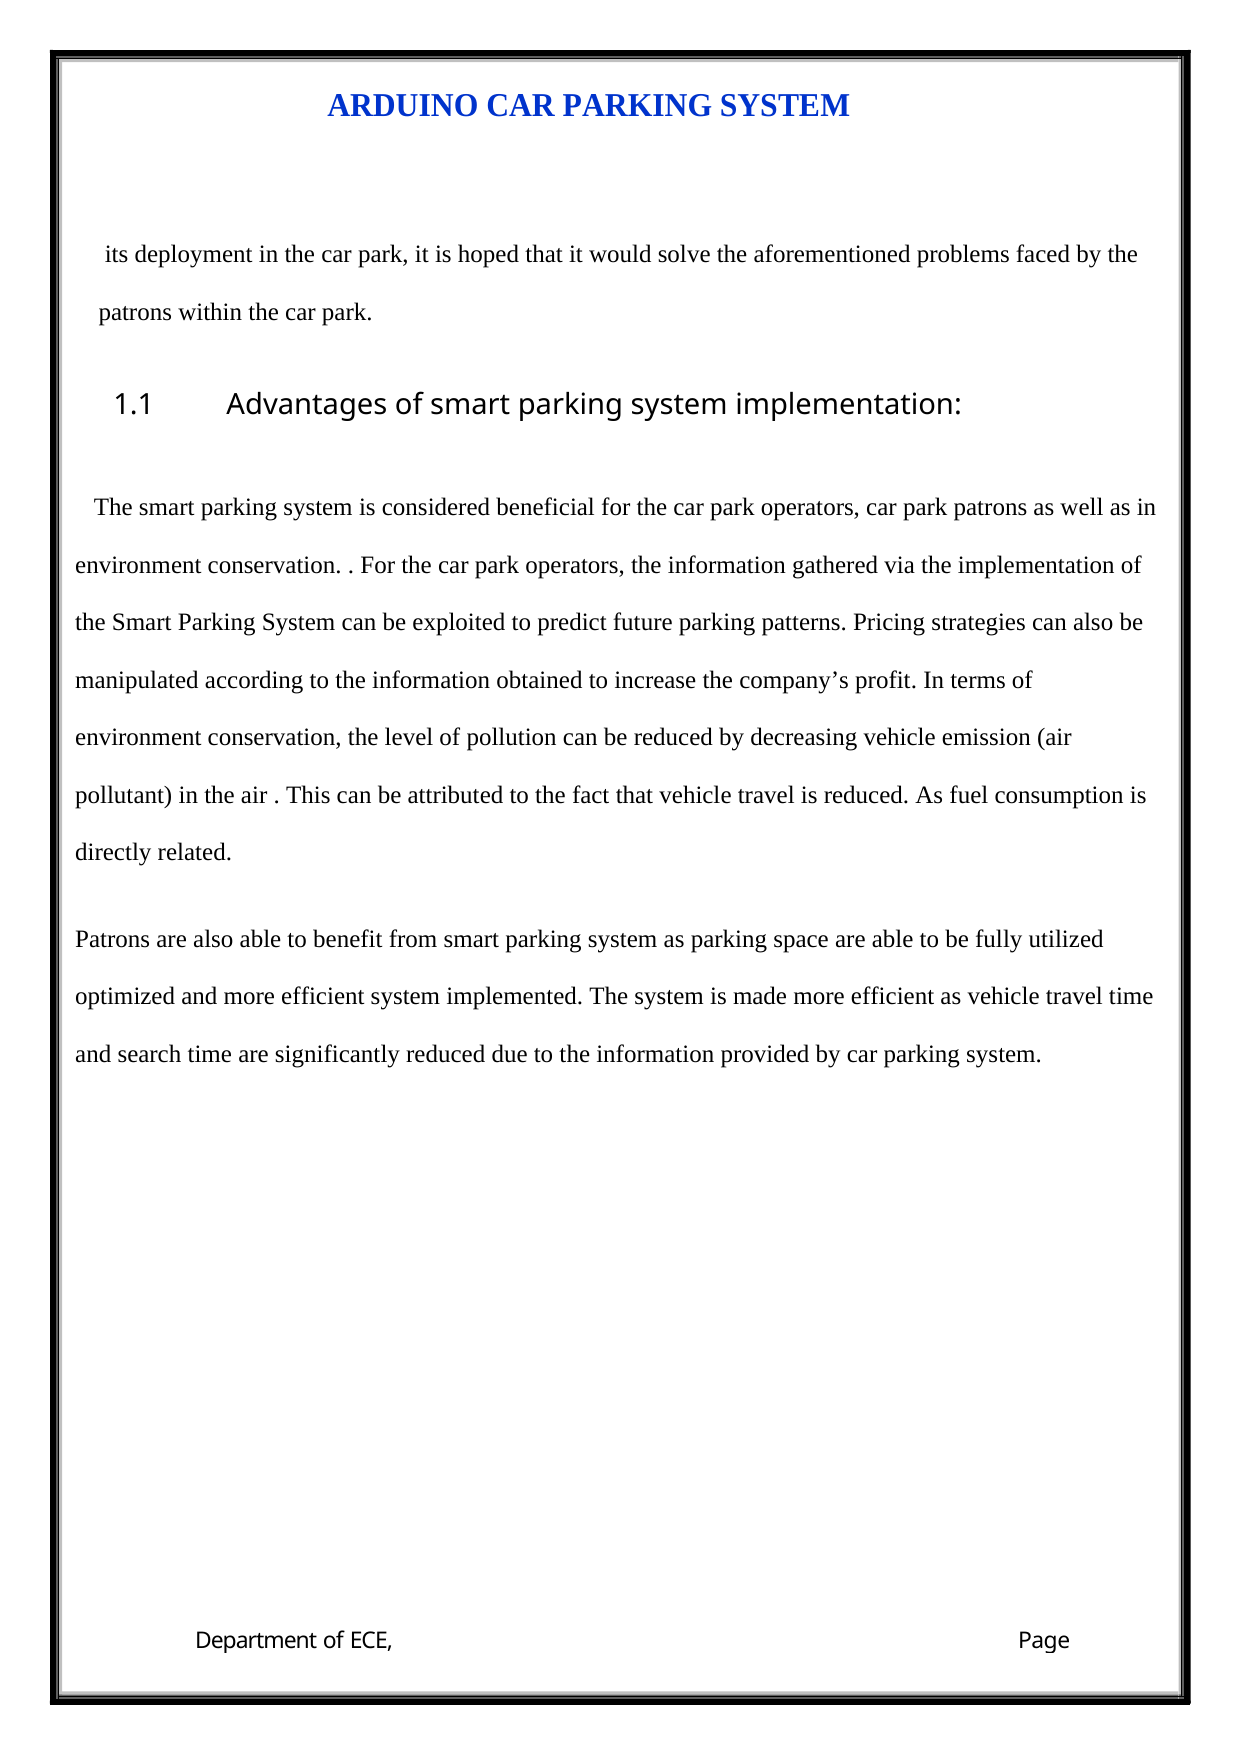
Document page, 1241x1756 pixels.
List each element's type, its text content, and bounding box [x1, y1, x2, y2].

list Advantages of smart parking system implementation: [113, 384, 1159, 423]
text Patrons are also able to benefit from smart parking system as parking space are able to be fully utilized optimized and more efficient system implemented. The system is made more efficient as vehicle travel time and search time are significantly reduced due to the information provided by car parking system. [75, 924, 1159, 1068]
text The smart parking system is considered beneficial for the car park operators, car park patrons as well as in environment conservation. . For the car park operators, the information gathered via the implementation of the Smart Parking System can be exploited to predict future parking patterns. Pricing strategies can also be manipulated according to the information obtained to increase the company’s profit. In terms of environment conservation, the level of pollution can be reduced by decreasing vehicle emission (air pollutant) in the air . This can be attributed to the fact that vehicle travel is reduced. As fuel consumption is directly related. [75, 492, 1159, 866]
list its deployment in the car park, it is hoped that it would solve the aforementioned problems faced by the patrons within the car park. [98, 239, 1159, 326]
